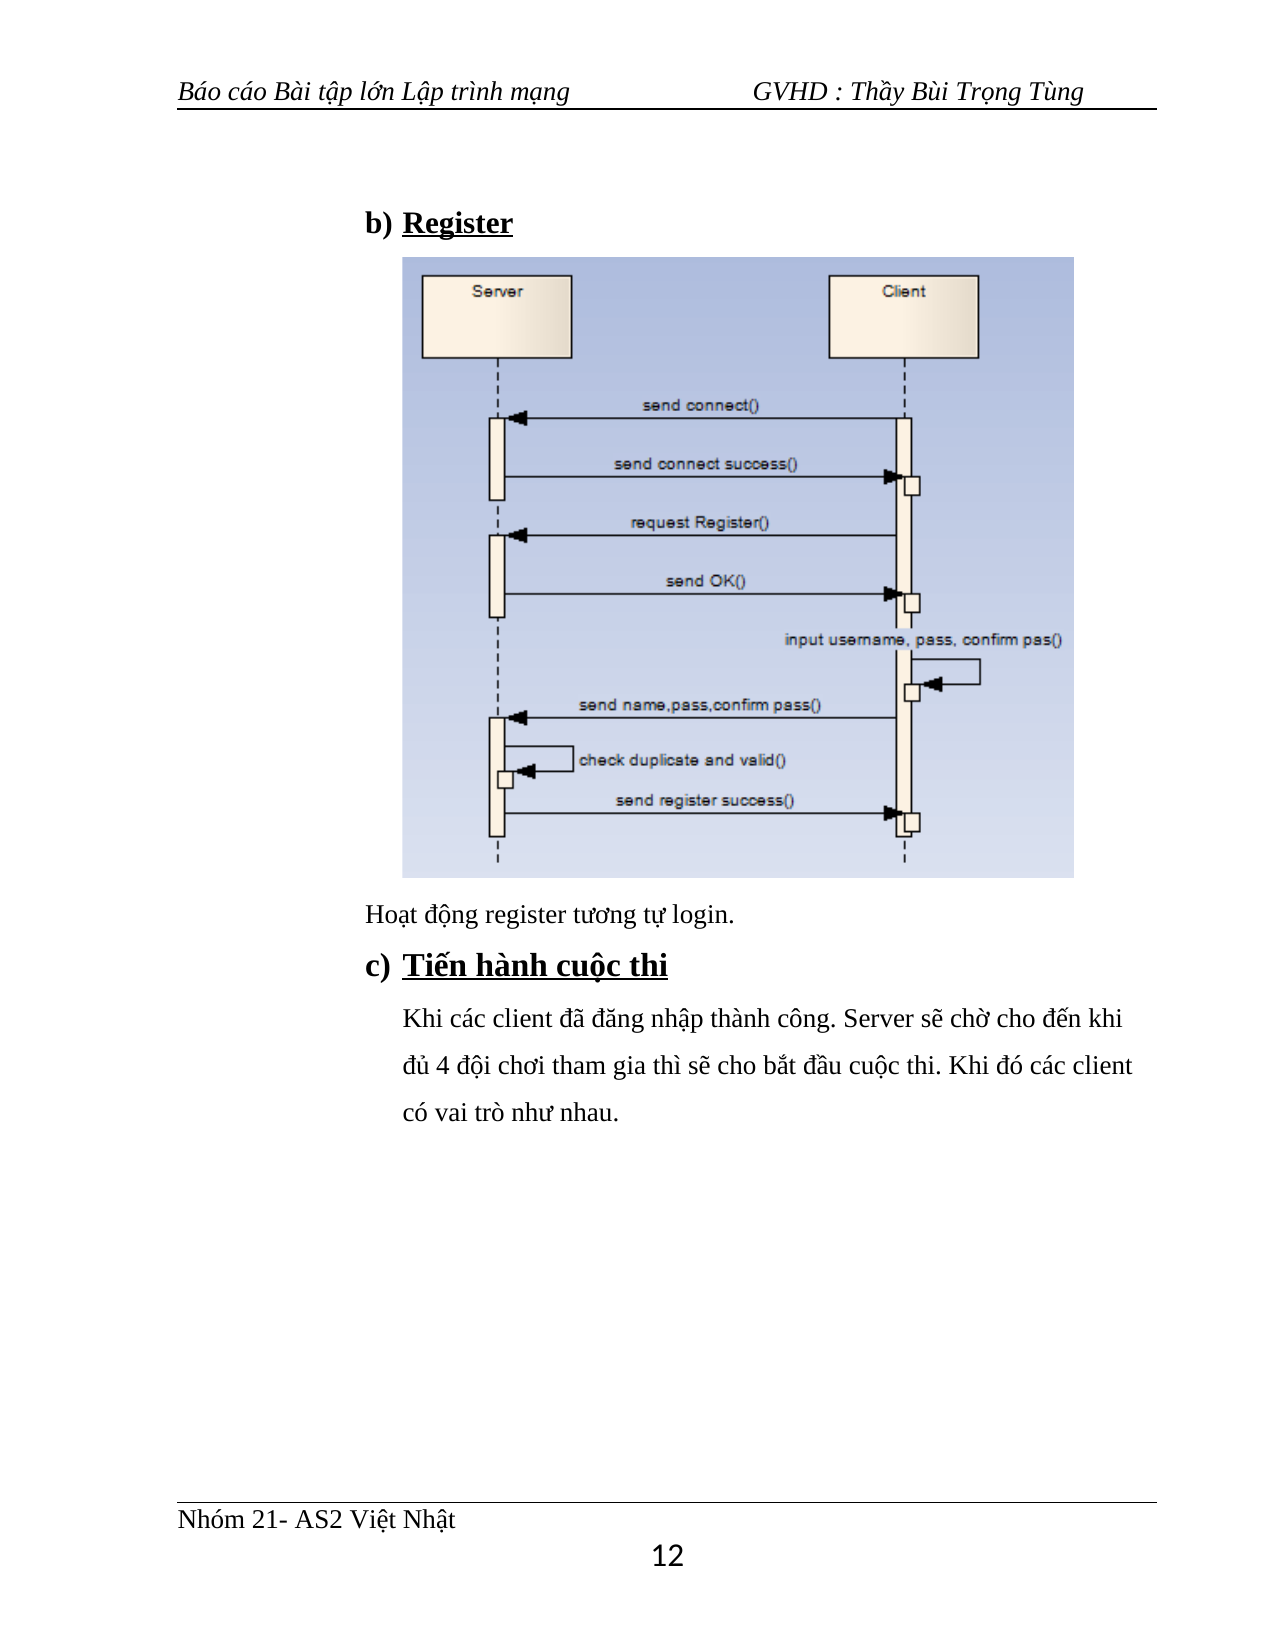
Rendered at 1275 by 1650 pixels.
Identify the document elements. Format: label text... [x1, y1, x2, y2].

text Hoạt động register tương tự login. [290, 898, 1157, 929]
list Khi các client đã đăng nhập thành công. Server sẽ chờ cho đến khi đủ 4 đội chơi tham gia thì sẽ cho bắt đầu cuộc thi. Khi đó các client có vai trò như nhau. [402, 1002, 1157, 1127]
picture [402, 257, 1074, 878]
list Tiến hành cuộc thi [365, 945, 1157, 983]
list Register [365, 204, 1157, 240]
